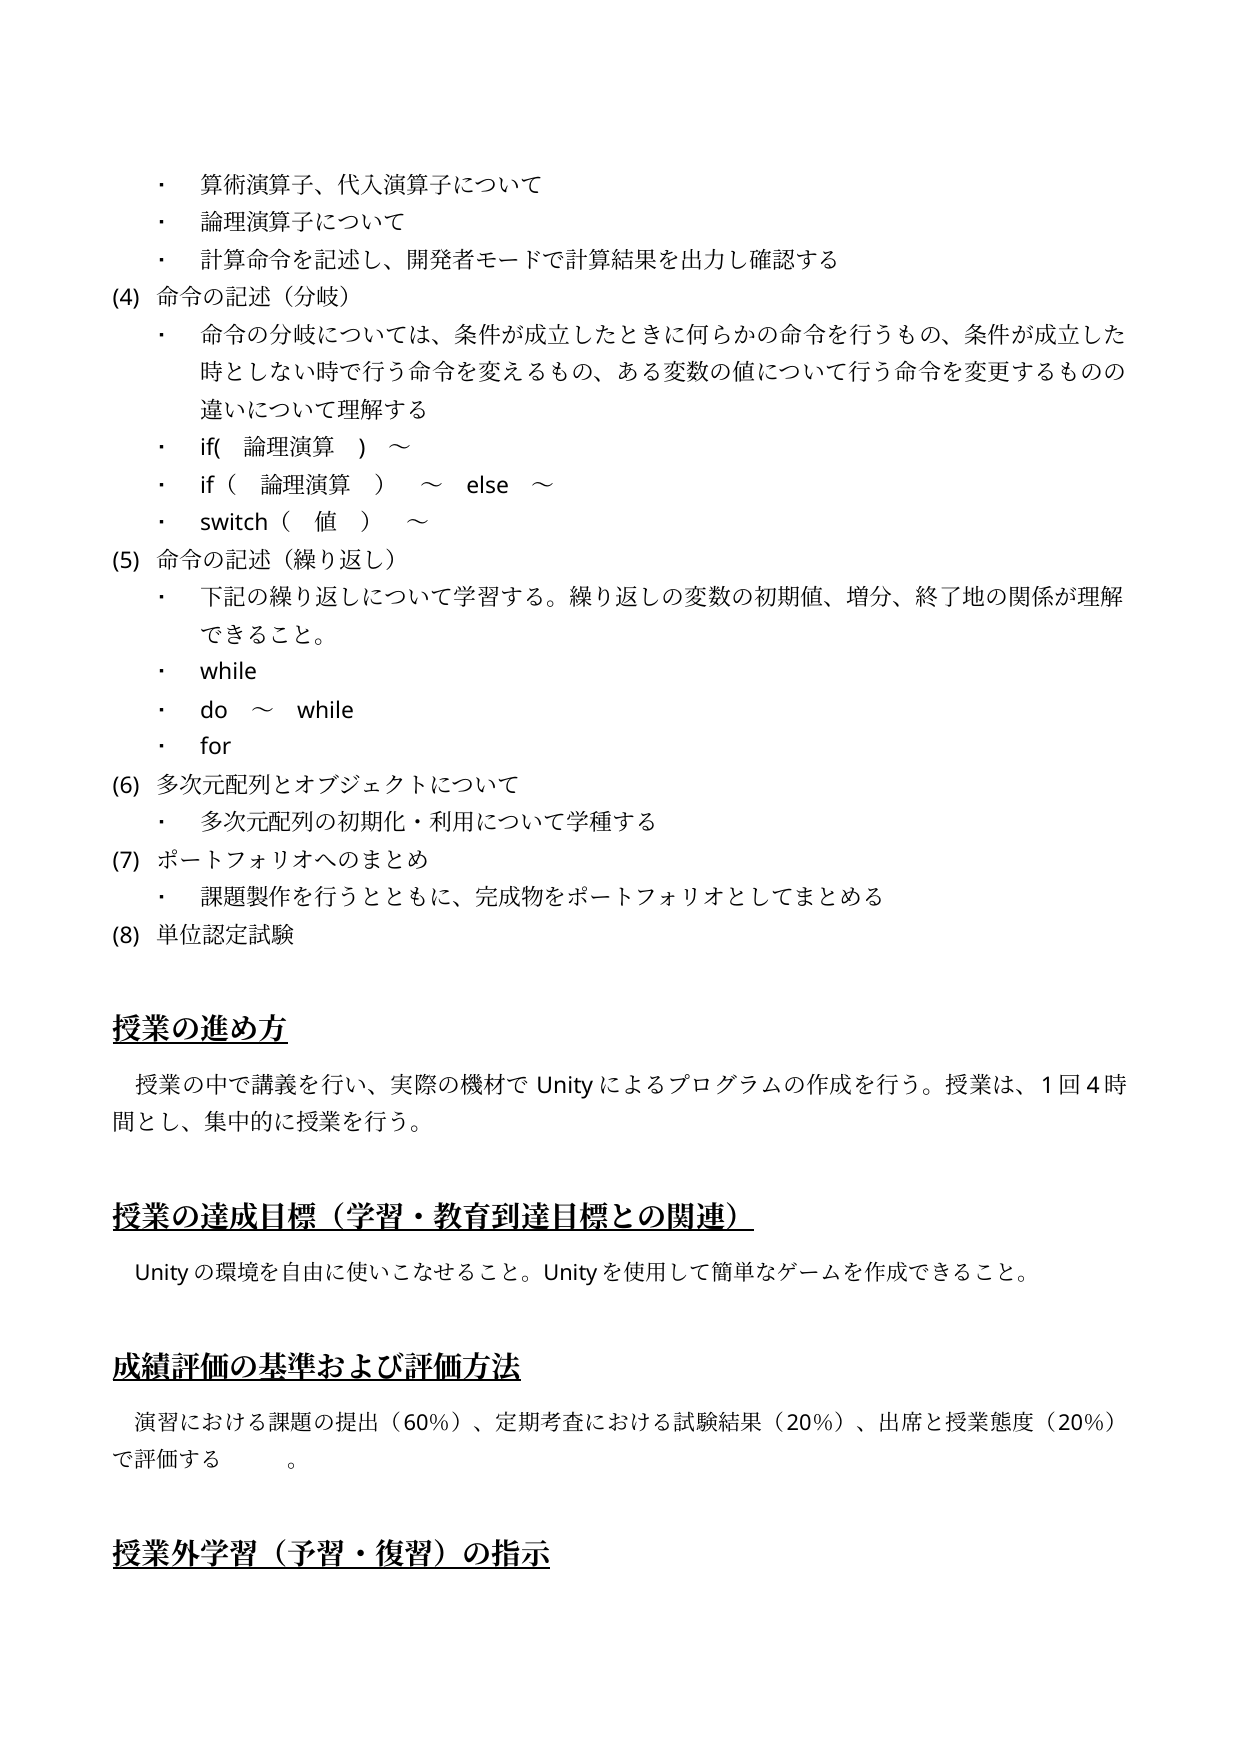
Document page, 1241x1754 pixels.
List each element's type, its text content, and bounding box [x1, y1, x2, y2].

list for [156, 727, 1128, 764]
text 授業の中で講義を行い、実際の機材でUnityによるプログラムの作成を行う。授業は、1回4時間とし、集中的に授業を行う。 [112, 1064, 1128, 1139]
list ポートフォリオへのまとめ [112, 839, 1128, 877]
list if( 論理演算 ) ～ [156, 427, 1128, 464]
list 課題製作を行うとともに、完成物をポートフォリオとしてまとめる [156, 877, 1128, 914]
text 成績評価の基準および評価方法 [112, 1327, 1128, 1402]
list 論理演算子について [156, 202, 1128, 239]
text 授業外学習（予習・復習）の指示 [112, 1514, 1128, 1589]
list 命令の分岐については、条件が成立したときに何らかの命令を行うもの、条件が成立した時としない時で行う命令を変えるもの、ある変数の値について行う命令を変更するものの違いについて理解する [156, 314, 1128, 427]
list 単位認定試験 [112, 914, 1128, 952]
list 下記の繰り返しについて学習する。繰り返しの変数の初期値、増分、終了地の関係が理解できること。 [156, 577, 1128, 652]
list do ～ while [156, 689, 1128, 727]
text 授業の進め方 [112, 989, 1128, 1064]
list while [156, 652, 1128, 689]
text 授業の達成目標（学習・教育到達目標との関連） [112, 1177, 1128, 1252]
list 命令の記述（繰り返し） [112, 539, 1128, 577]
list 計算命令を記述し、開発者モードで計算結果を出力し確認する [156, 239, 1128, 277]
list 命令の記述（分岐） [112, 277, 1128, 314]
list 算術演算子、代入演算子について [156, 164, 1128, 202]
list if（ 論理演算 ） ～ else ～ [156, 464, 1128, 502]
text Unityの環境を自由に使いこなせること。Unityを使用して簡単なゲームを作成できること。 [112, 1252, 1128, 1289]
text 演習における課題の提出（60％）、定期考査における試験結果（20％）、出席と授業態度（20％）で評価する 。 [112, 1402, 1128, 1477]
list 多次元配列とオブジェクトについて [112, 764, 1128, 802]
list 多次元配列の初期化・利用について学種する [156, 802, 1128, 839]
list switch（ 値 ） ～ [156, 502, 1128, 539]
